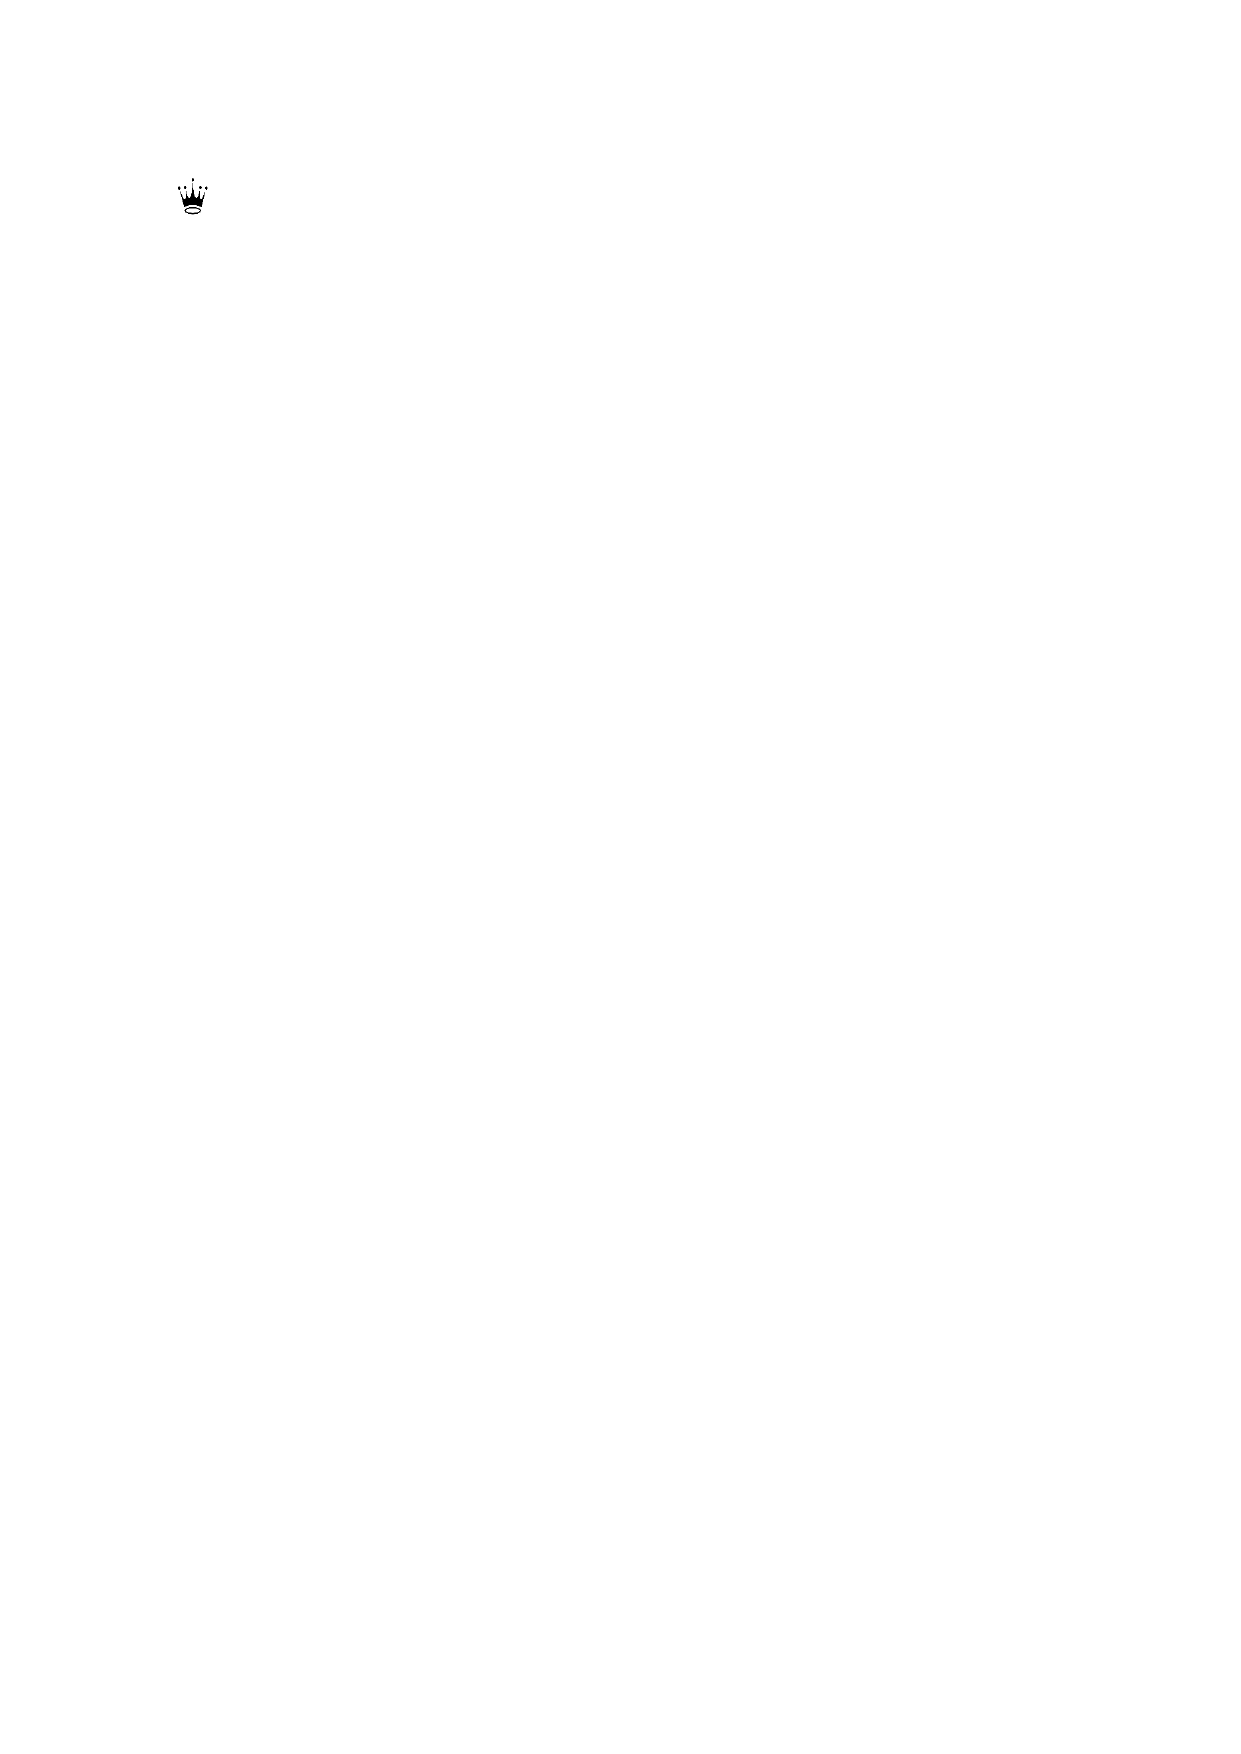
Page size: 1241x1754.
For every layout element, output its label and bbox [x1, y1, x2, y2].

picture [150, 150, 234, 248]
